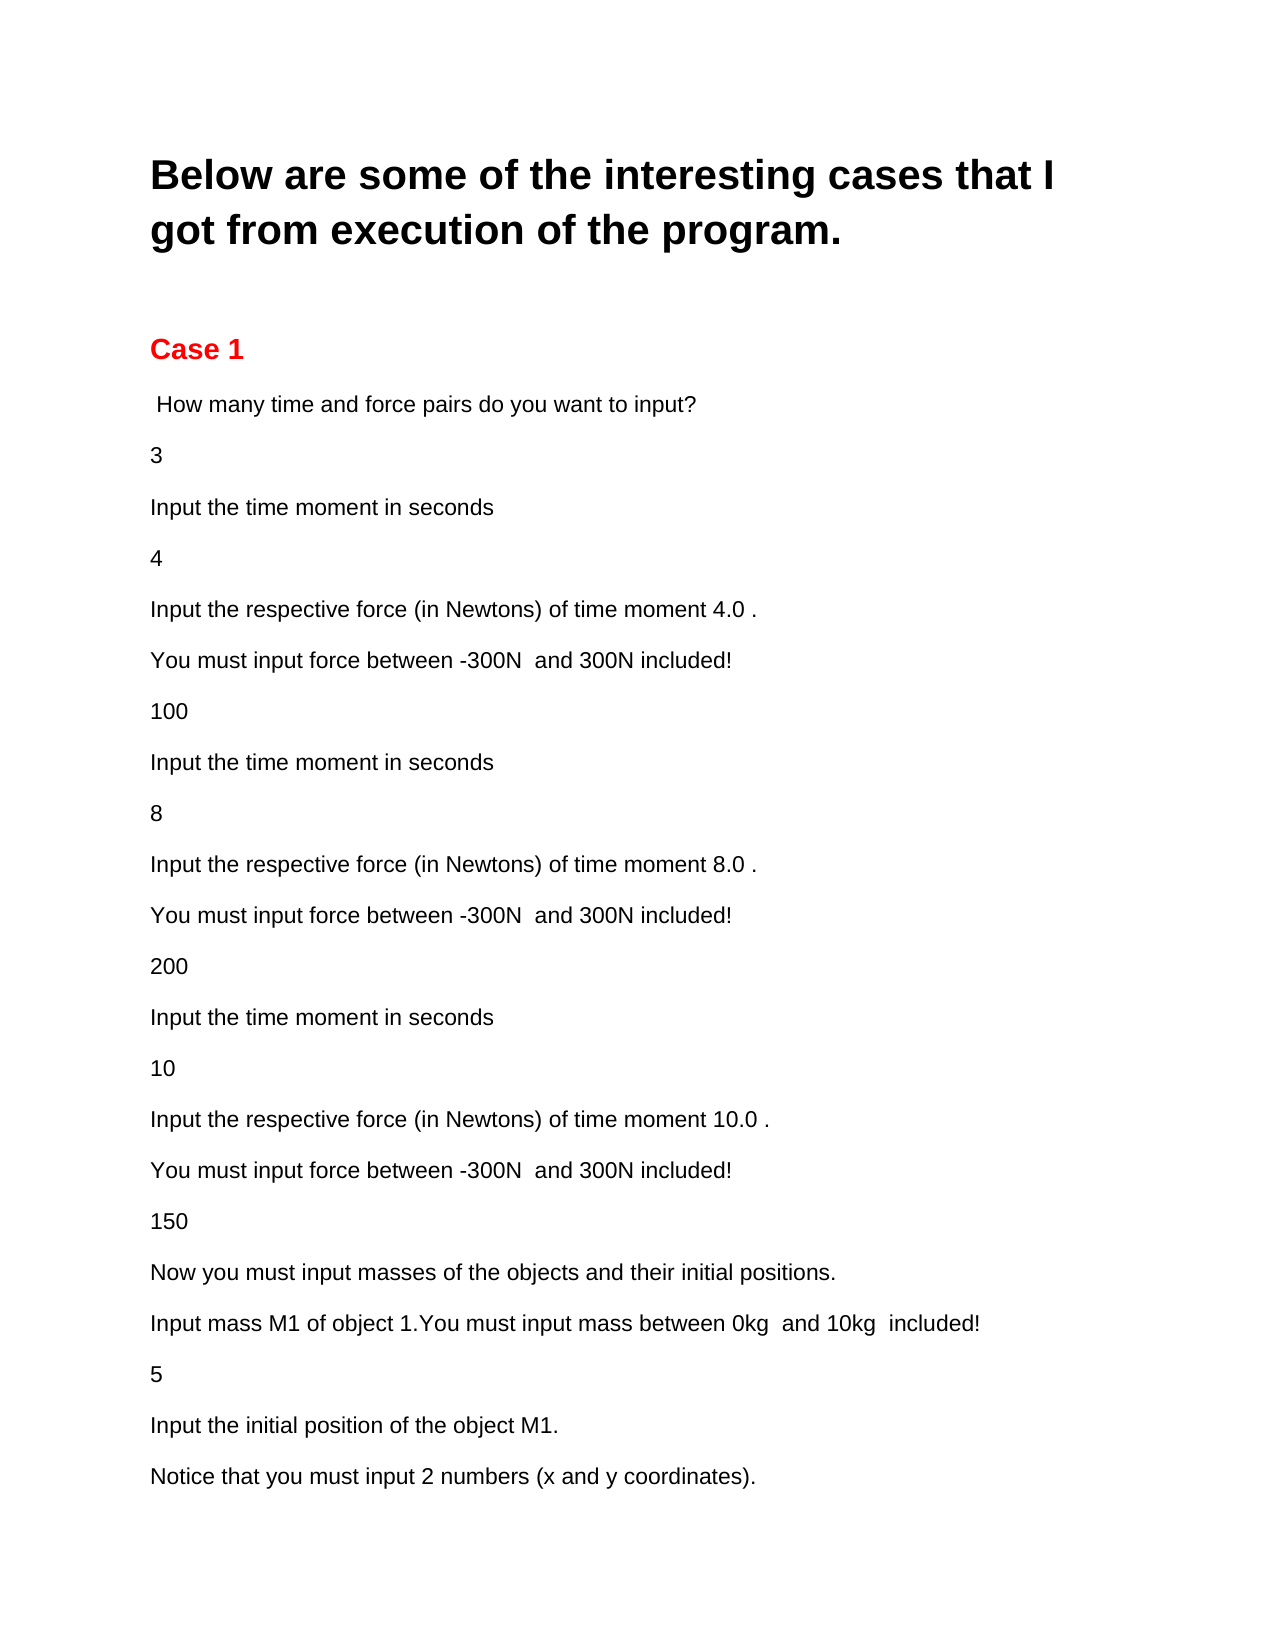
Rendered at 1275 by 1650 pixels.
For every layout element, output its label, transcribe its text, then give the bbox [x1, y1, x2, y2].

text Now you must input masses of the objects and their initial positions. [150, 1259, 1125, 1286]
text 8 [150, 800, 1125, 826]
text Input the time moment in seconds [150, 493, 1125, 520]
text You must input force between -300N and 300N included! [150, 1157, 1125, 1183]
text How many time and force pairs do you want to input? [150, 391, 1125, 418]
text Input the respective force (in Newtons) of time moment 4.0 . [150, 596, 1125, 622]
text 200 [150, 953, 1125, 979]
text Input the time moment in seconds [150, 1004, 1125, 1030]
text You must input force between -300N and 300N included! [150, 902, 1125, 928]
text Below are some of the interesting cases that I got from execution of the program. [150, 150, 1125, 253]
text Input mass M1 of object 1.You must input mass between 0kg and 10kg included! [150, 1310, 1125, 1337]
text Input the time moment in seconds [150, 749, 1125, 775]
text Input the respective force (in Newtons) of time moment 8.0 . [150, 851, 1125, 877]
text 10 [150, 1055, 1125, 1081]
text 4 [150, 544, 1125, 571]
text Input the initial position of the object M1. [150, 1412, 1125, 1439]
text 5 [150, 1361, 1125, 1388]
text 3 [150, 442, 1125, 469]
text 150 [150, 1208, 1125, 1234]
text You must input force between -300N and 300N included! [150, 647, 1125, 673]
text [150, 1463, 1125, 1490]
text Input the respective force (in Newtons) of time moment 10.0 . [150, 1106, 1125, 1132]
text 100 [150, 698, 1125, 724]
text Case 1 [150, 332, 1125, 366]
